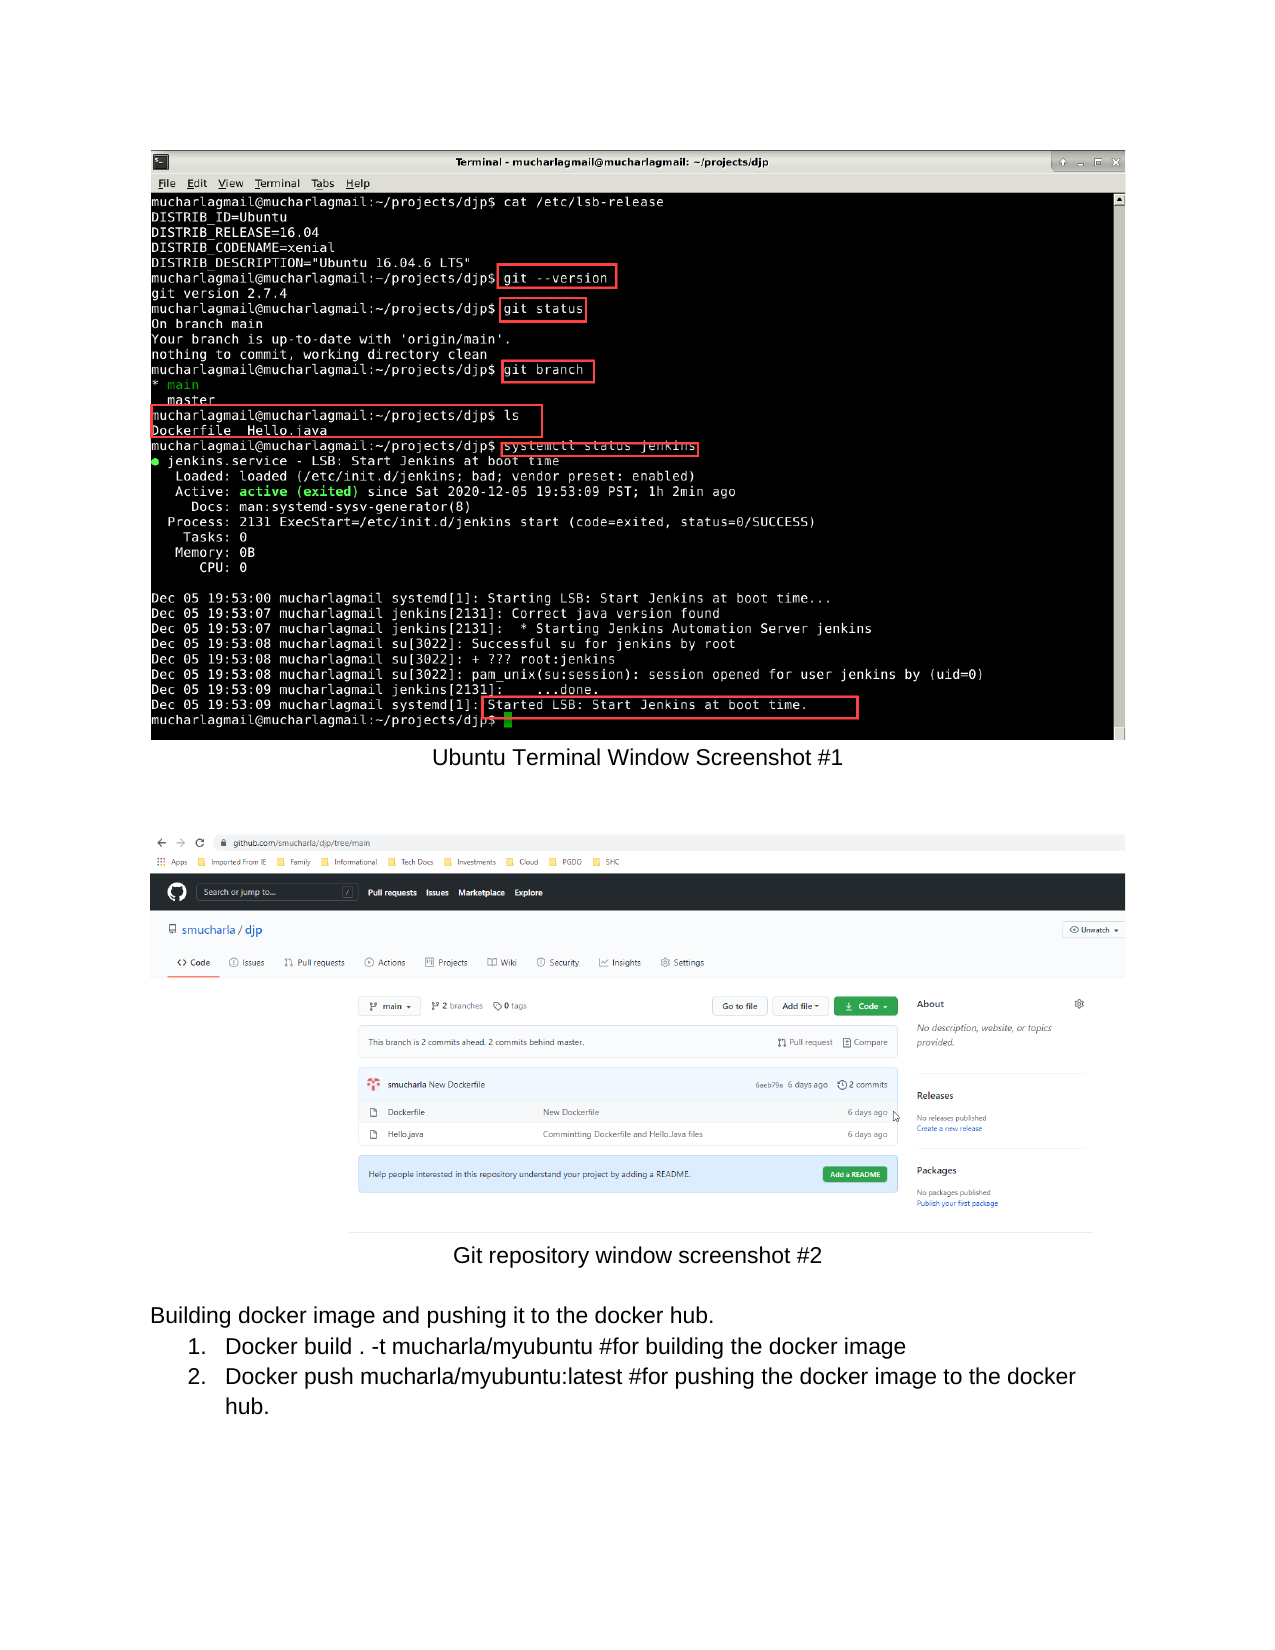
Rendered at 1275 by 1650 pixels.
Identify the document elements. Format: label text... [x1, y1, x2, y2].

text Building docker image and pushing it to the docker hub. [150, 1302, 1125, 1329]
text Ubuntu Terminal Window Screenshot #1 [150, 743, 1125, 770]
text Git repository window screenshot #2 [150, 1242, 1125, 1268]
list Docker build . -t mucharla/myubuntu #for building the docker image [187, 1333, 1125, 1359]
list Docker push mucharla/myubuntu:latest #for pushing the docker image to the docker hub. [187, 1363, 1125, 1419]
picture [150, 834, 1125, 1239]
picture [150, 150, 1125, 740]
